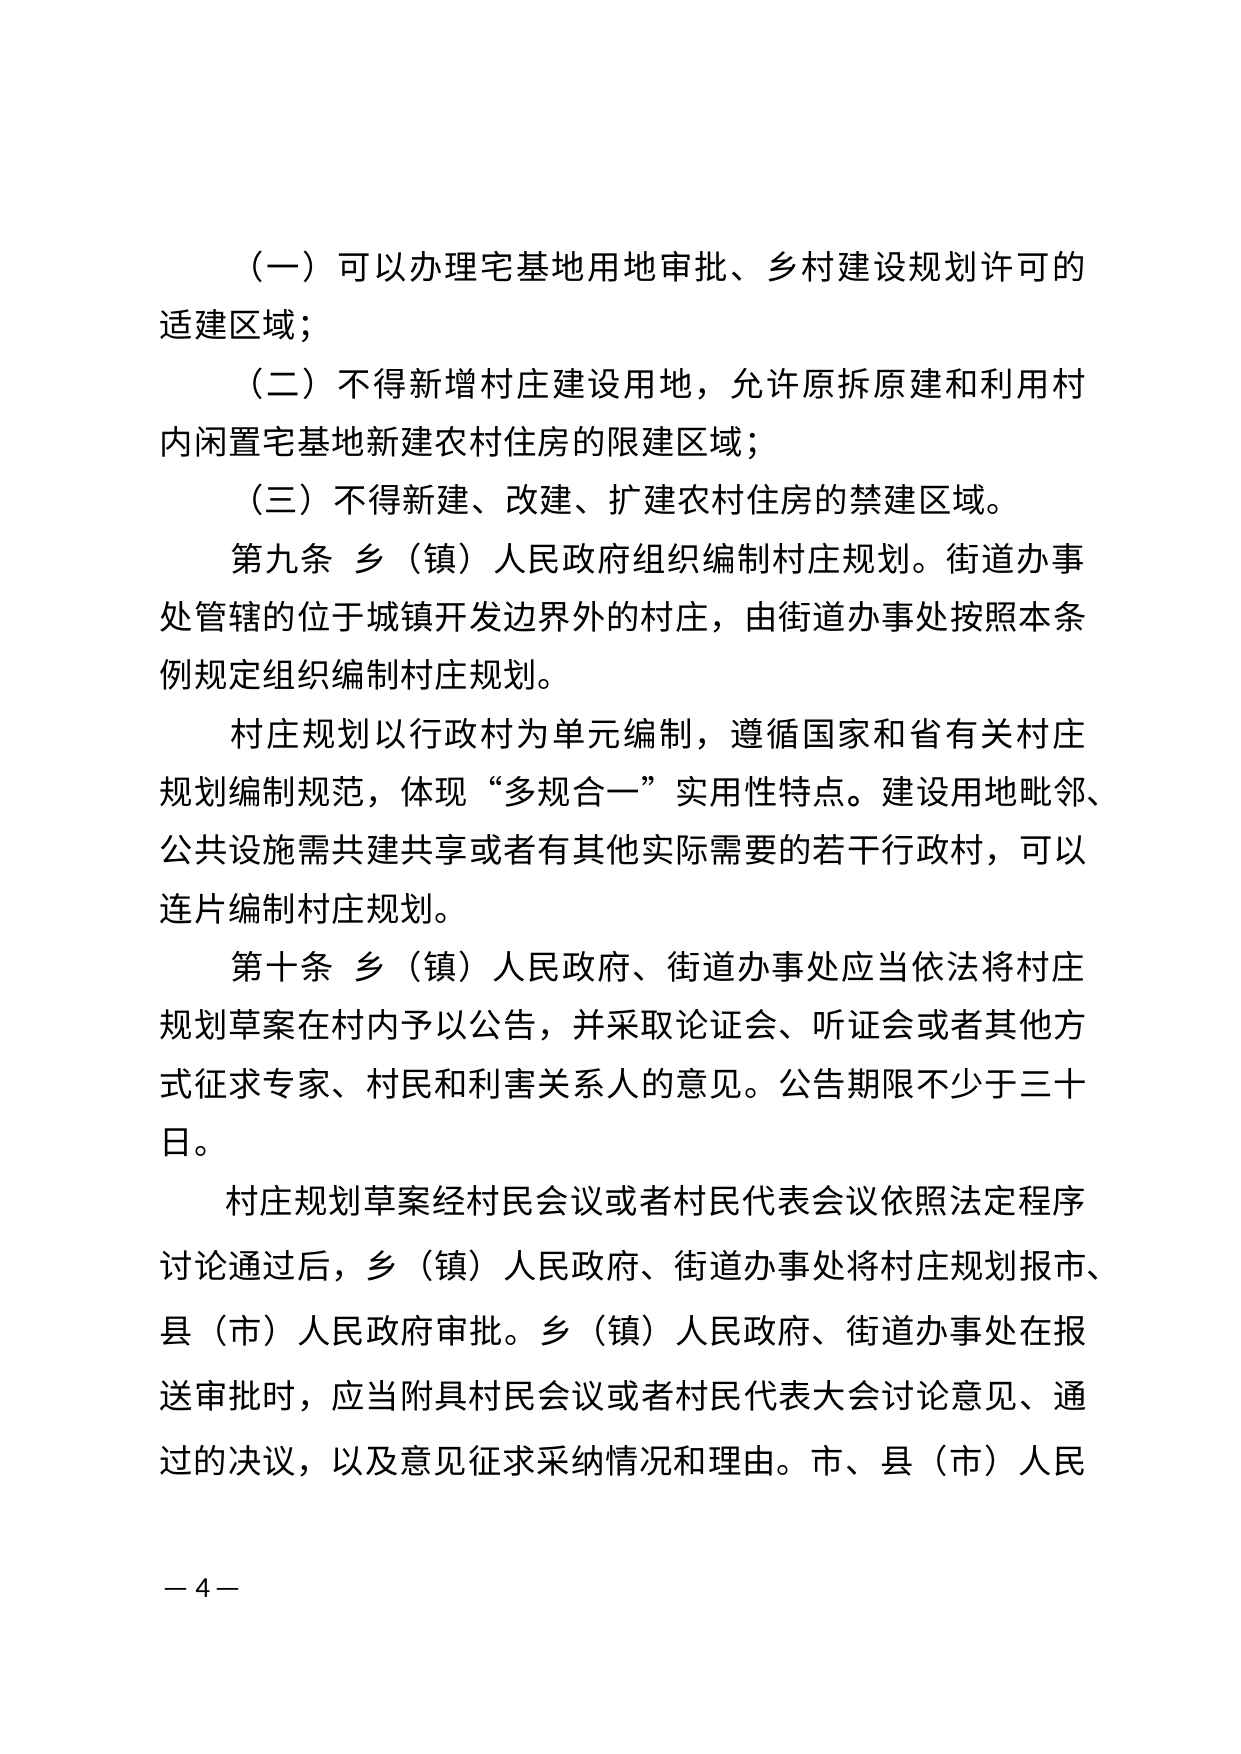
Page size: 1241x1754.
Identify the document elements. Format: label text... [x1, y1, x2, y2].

text 第十条 乡（镇）人民政府、街道办事处应当依法将村庄规划草案在村内予以公告，并采取论证会、听证会或者其他方式征求专家、村民和利害关系人的意见。公告期限不少于三十日。 [159, 933, 1087, 1166]
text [159, 1166, 1087, 1491]
text （三）不得新建、改建、扩建农村住房的禁建区域。 [159, 466, 1087, 524]
text （二）不得新增村庄建设用地，允许原拆原建和利用村内闲置宅基地新建农村住房的限建区域； [159, 349, 1087, 466]
text 第九条 乡（镇）人民政府组织编制村庄规划。街道办事处管辖的位于城镇开发边界外的村庄，由街道办事处按照本条例规定组织编制村庄规划。 [159, 524, 1087, 699]
text （一）可以办理宅基地用地审批、乡村建设规划许可的适建区域； [159, 233, 1087, 349]
text 村庄规划以行政村为单元编制，遵循国家和省有关村庄规划编制规范，体现“多规合一”实用性特点。建设用地毗邻、公共设施需共建共享或者有其他实际需要的若干行政村，可以连片编制村庄规划。 [159, 699, 1087, 933]
